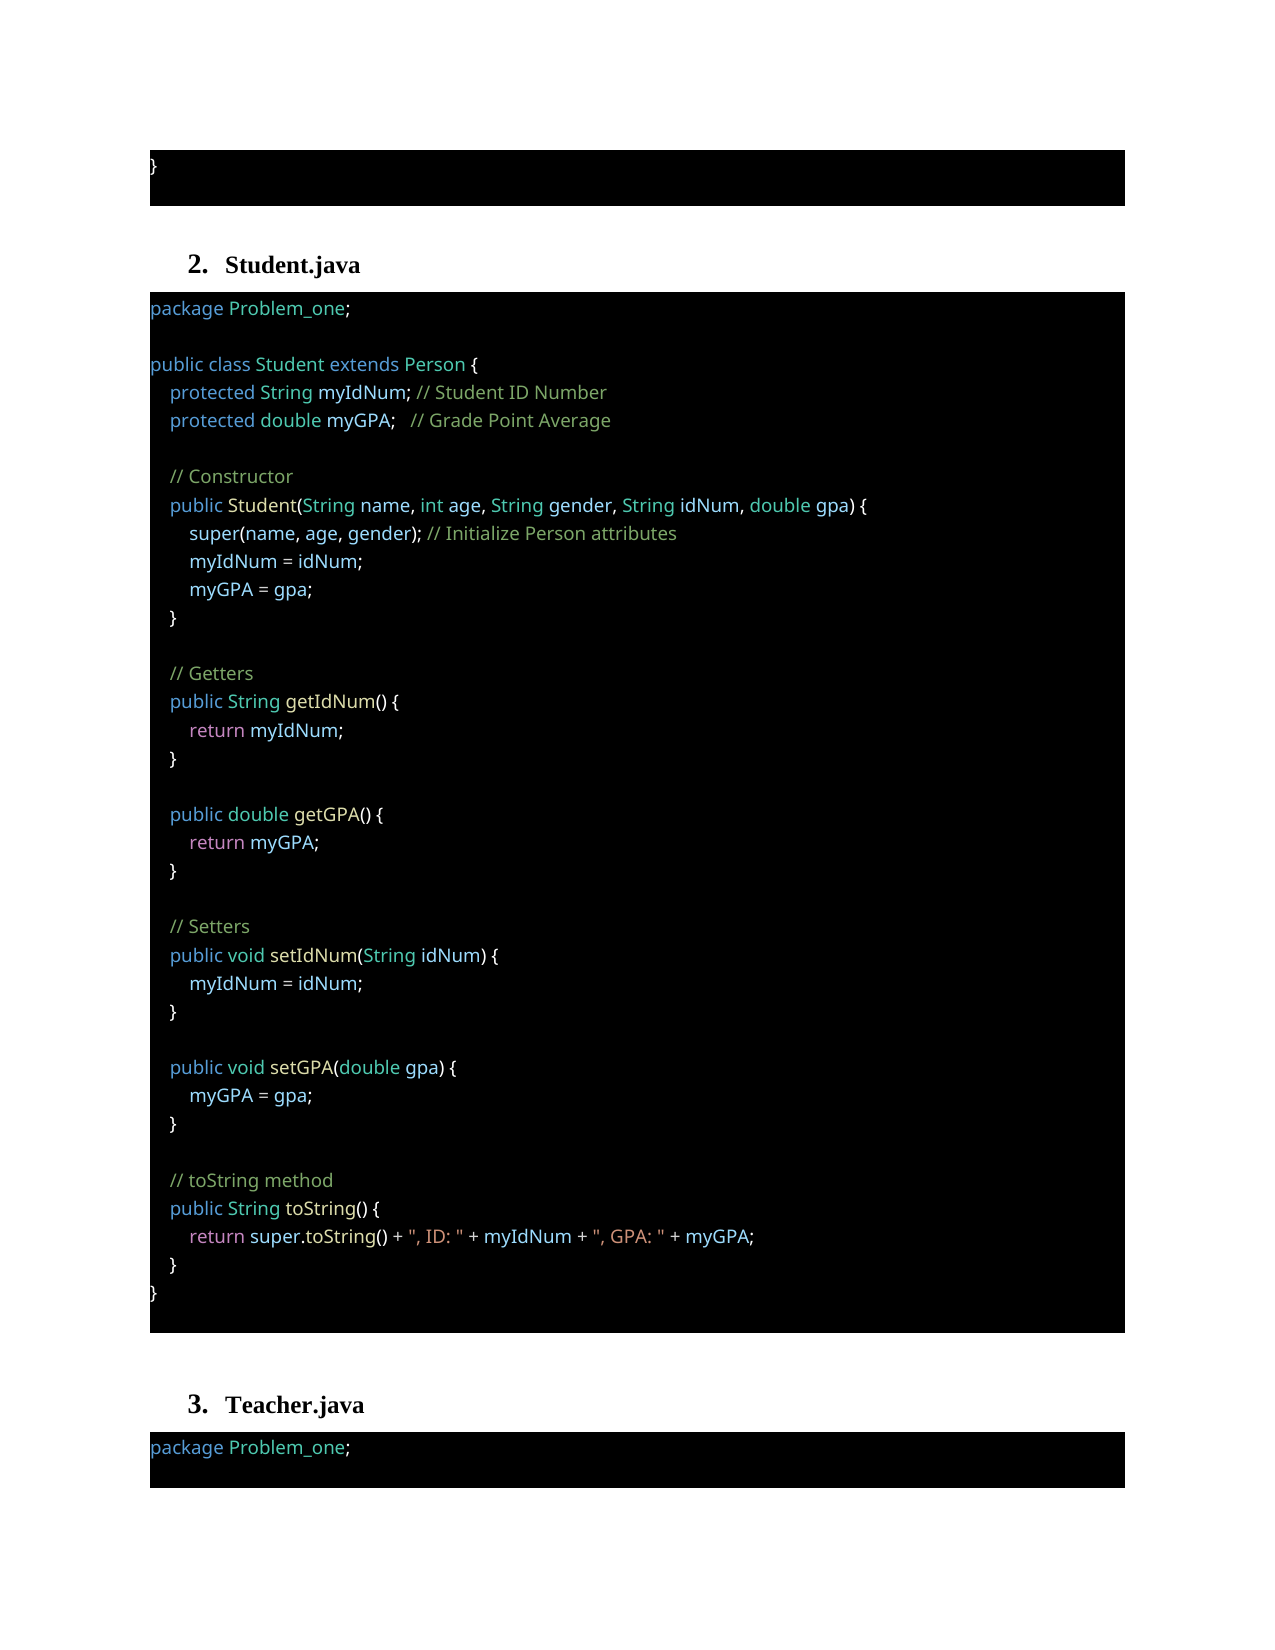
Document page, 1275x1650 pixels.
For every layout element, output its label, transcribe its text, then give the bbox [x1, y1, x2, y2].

text public String toString() { [150, 1192, 1125, 1221]
text } [150, 996, 1125, 1024]
text public class Student extends Person { [150, 349, 1125, 377]
text return myGPA; [150, 827, 1125, 855]
text // Constructor [150, 461, 1125, 489]
text myIdNum = idNum; [150, 546, 1125, 574]
text myGPA = gpa; [150, 1080, 1125, 1108]
text } [150, 1249, 1125, 1277]
text super(name, age, gender); // Initialize Person attributes [150, 517, 1125, 546]
text myGPA = gpa; [150, 574, 1125, 602]
text // Getters [150, 658, 1125, 686]
text protected String myIdNum; // Student ID Number [150, 377, 1125, 405]
text public String getIdNum() { [150, 686, 1125, 714]
text protected double myGPA; // Grade Point Average [150, 405, 1125, 433]
text public void setGPA(double gpa) { [150, 1052, 1125, 1080]
text } [150, 1108, 1125, 1136]
text } [150, 1277, 1125, 1305]
text return super.toString() + ", ID: " + myIdNum + ", GPA: " + myGPA; [150, 1221, 1125, 1249]
list Student.java [187, 247, 1125, 280]
text public double getGPA() { [150, 799, 1125, 827]
text } [150, 855, 1125, 883]
text // Setters [150, 911, 1125, 939]
text public void setIdNum(String idNum) { [150, 939, 1125, 967]
text myIdNum = idNum; [150, 967, 1125, 996]
text // toString method [150, 1164, 1125, 1192]
text public Student(String name, int age, String gender, String idNum, double gpa) { [150, 489, 1125, 517]
text } [150, 602, 1125, 630]
text package Problem_one; [150, 1432, 1125, 1460]
list Teacher.java [187, 1387, 1125, 1419]
text return myIdNum; [150, 714, 1125, 742]
text } [150, 742, 1125, 771]
text package Problem_one; [150, 292, 1125, 321]
text } [150, 150, 1125, 178]
